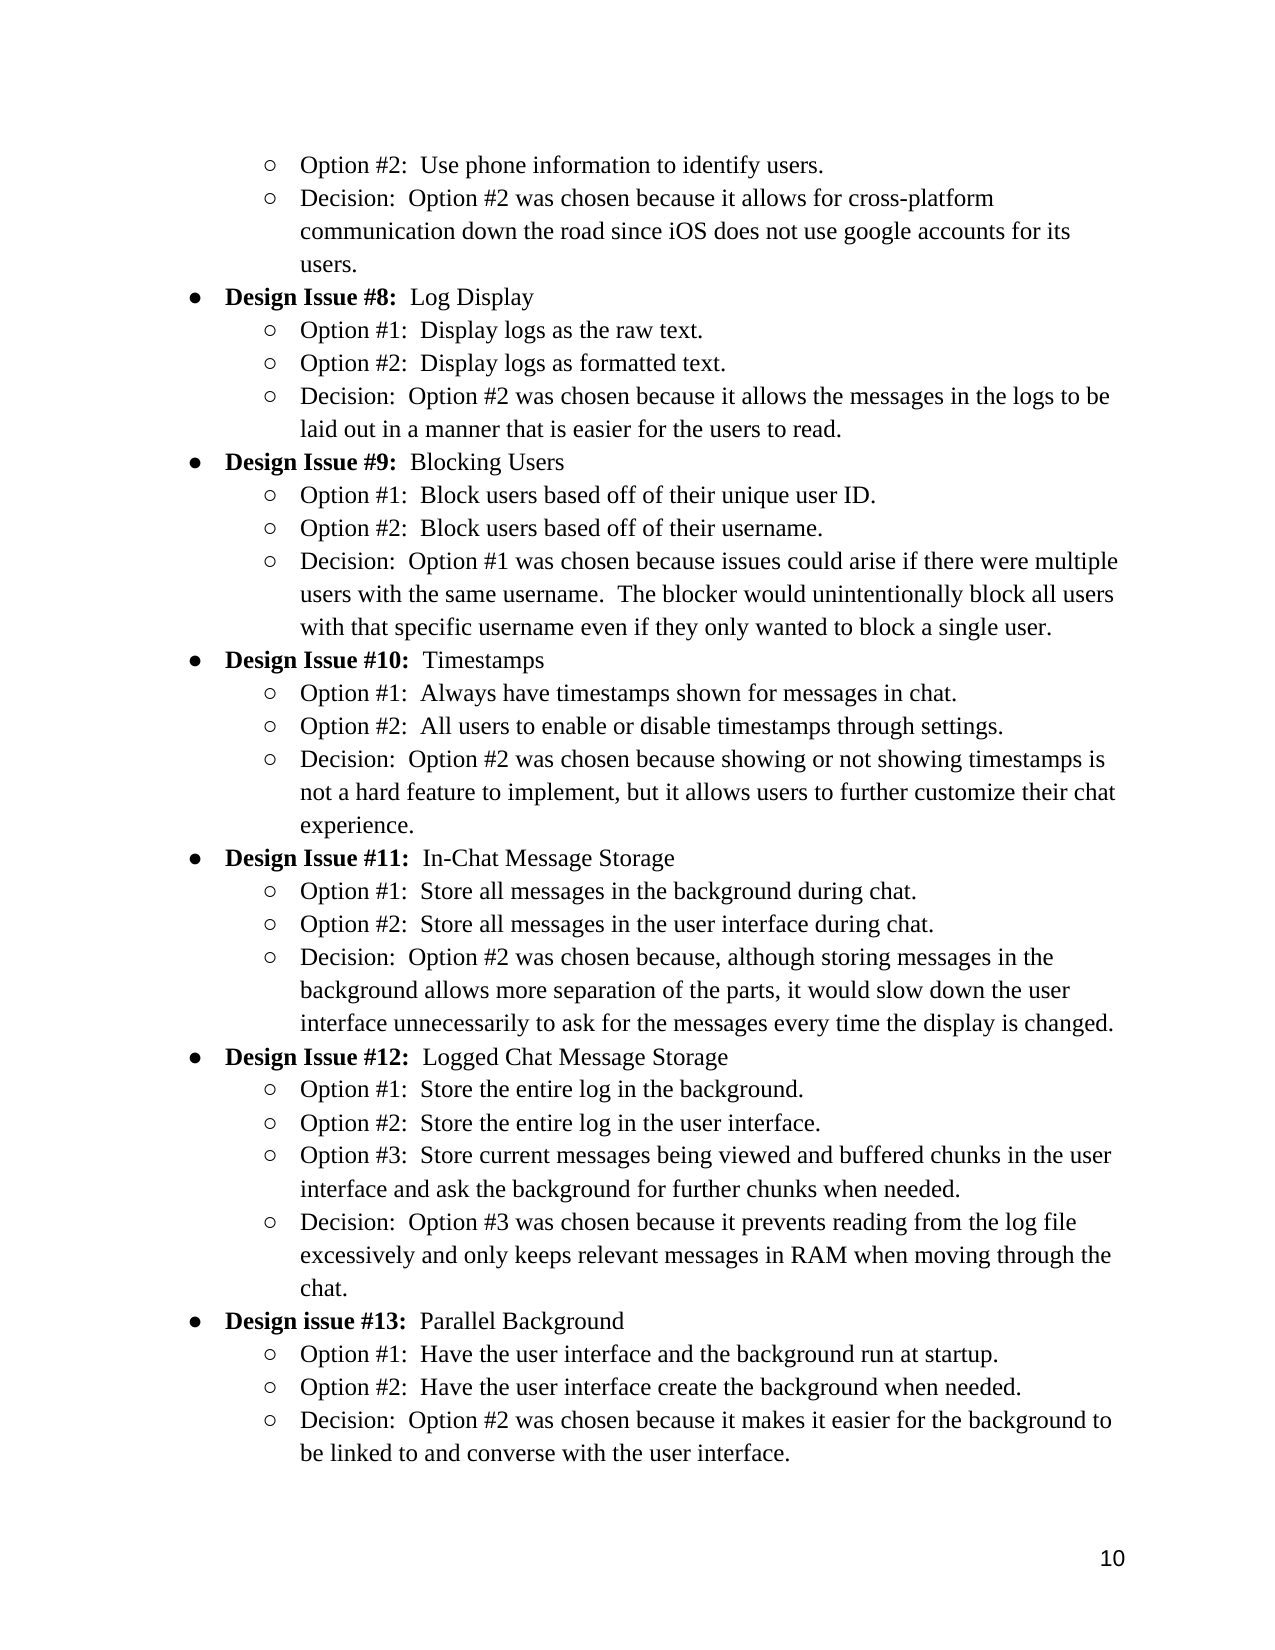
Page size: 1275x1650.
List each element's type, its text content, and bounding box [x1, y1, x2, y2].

list Design Issue #9: Blocking Users [187, 447, 1125, 476]
list Design Issue #11: In-Chat Message Storage [187, 843, 1125, 872]
list Option #2: Block users based off of their username. [262, 513, 1125, 542]
list Design Issue #10: Timestamps [187, 645, 1125, 674]
list Decision: Option #2 was chosen because it allows for cross-platform communication down the road since iOS does not use google accounts for its users. [262, 183, 1125, 278]
list Decision: Option #3 was chosen because it prevents reading from the log file excessively and only keeps relevant messages in RAM when moving through the chat. [262, 1207, 1125, 1301]
list Option #2: Store all messages in the user interface during chat. [262, 909, 1125, 938]
list Option #2: All users to enable or disable timestamps through settings. [262, 711, 1125, 740]
list Decision: Option #2 was chosen because it makes it easier for the background to be linked to and converse with the user interface. [262, 1405, 1125, 1467]
list Design Issue #8: Log Display [187, 282, 1125, 311]
list Option #2: Use phone information to identify users. [262, 150, 1125, 179]
list Option #1: Always have timestamps shown for messages in chat. [262, 678, 1125, 707]
list Option #1: Display logs as the raw text. [262, 315, 1125, 344]
list Decision: Option #1 was chosen because issues could arise if there were multiple users with the same username. The blocker would unintentionally block all users with that specific username even if they only wanted to block a single user. [262, 546, 1125, 641]
list Option #1: Store all messages in the background during chat. [262, 876, 1125, 905]
list Option #1: Have the user interface and the background run at startup. [262, 1339, 1125, 1367]
list Design issue #13: Parallel Background [187, 1306, 1125, 1334]
list Decision: Option #2 was chosen because showing or not showing timestamps is not a hard feature to implement, but it allows users to further customize their chat experience. [262, 744, 1125, 839]
list Option #2: Store the entire log in the user interface. [262, 1108, 1125, 1136]
list Option #1: Block users based off of their unique user ID. [262, 480, 1125, 509]
list Decision: Option #2 was chosen because, although storing messages in the background allows more separation of the parts, it would slow down the user interface unnecessarily to ask for the messages every time the display is changed. [262, 942, 1125, 1037]
list Option #2: Have the user interface create the background when needed. [262, 1372, 1125, 1401]
list Design Issue #12: Logged Chat Message Storage [187, 1042, 1125, 1070]
list Decision: Option #2 was chosen because it allows the messages in the logs to be laid out in a manner that is easier for the users to read. [262, 381, 1125, 443]
list Option #3: Store current messages being viewed and buffered chunks in the user interface and ask the background for further chunks when needed. [262, 1141, 1125, 1202]
list Option #2: Display logs as formatted text. [262, 348, 1125, 377]
list Option #1: Store the entire log in the background. [262, 1074, 1125, 1103]
